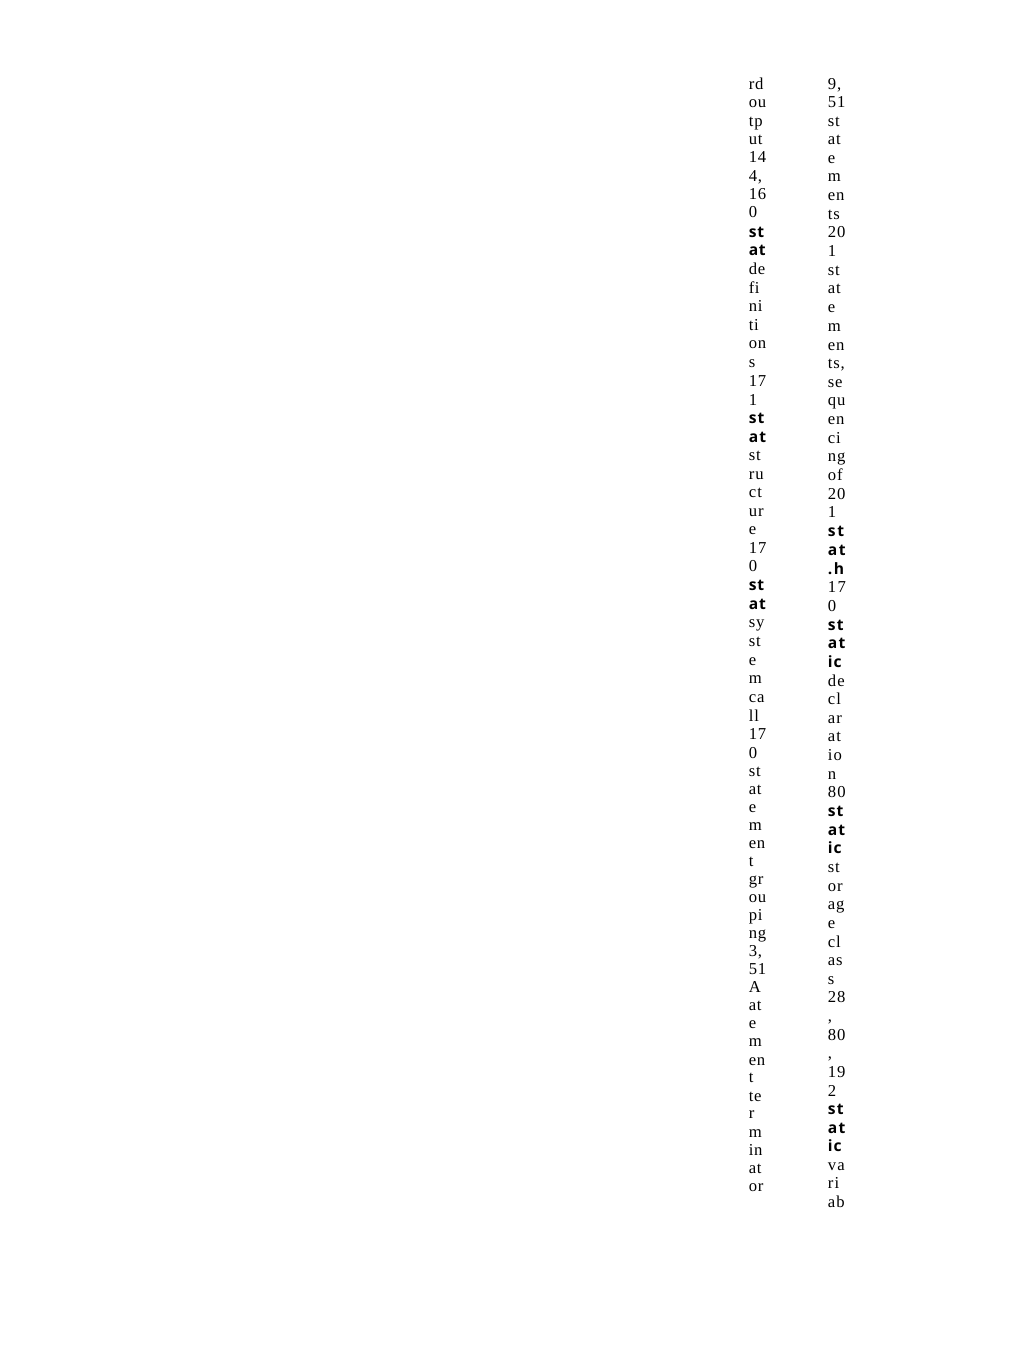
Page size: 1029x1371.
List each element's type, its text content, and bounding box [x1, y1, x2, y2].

text stat definitions 171 [748, 222, 767, 409]
text statement grouping 3, 51 [748, 762, 767, 978]
text Aatement terminator 9, 51 [748, 978, 767, 1195]
text static variables, external 80 [828, 1100, 846, 1211]
text static storage class 28, 80, 192 [828, 802, 846, 1100]
text standard output 144, 160 [748, 75, 767, 222]
text statements, sequencing of 201 [828, 260, 846, 521]
text statements 201 [828, 111, 846, 260]
text static declaration 80 [828, 615, 846, 802]
text stat system call 170 [748, 576, 767, 762]
text stat structure 170 [748, 409, 767, 576]
text stat.h 170 [828, 522, 846, 615]
